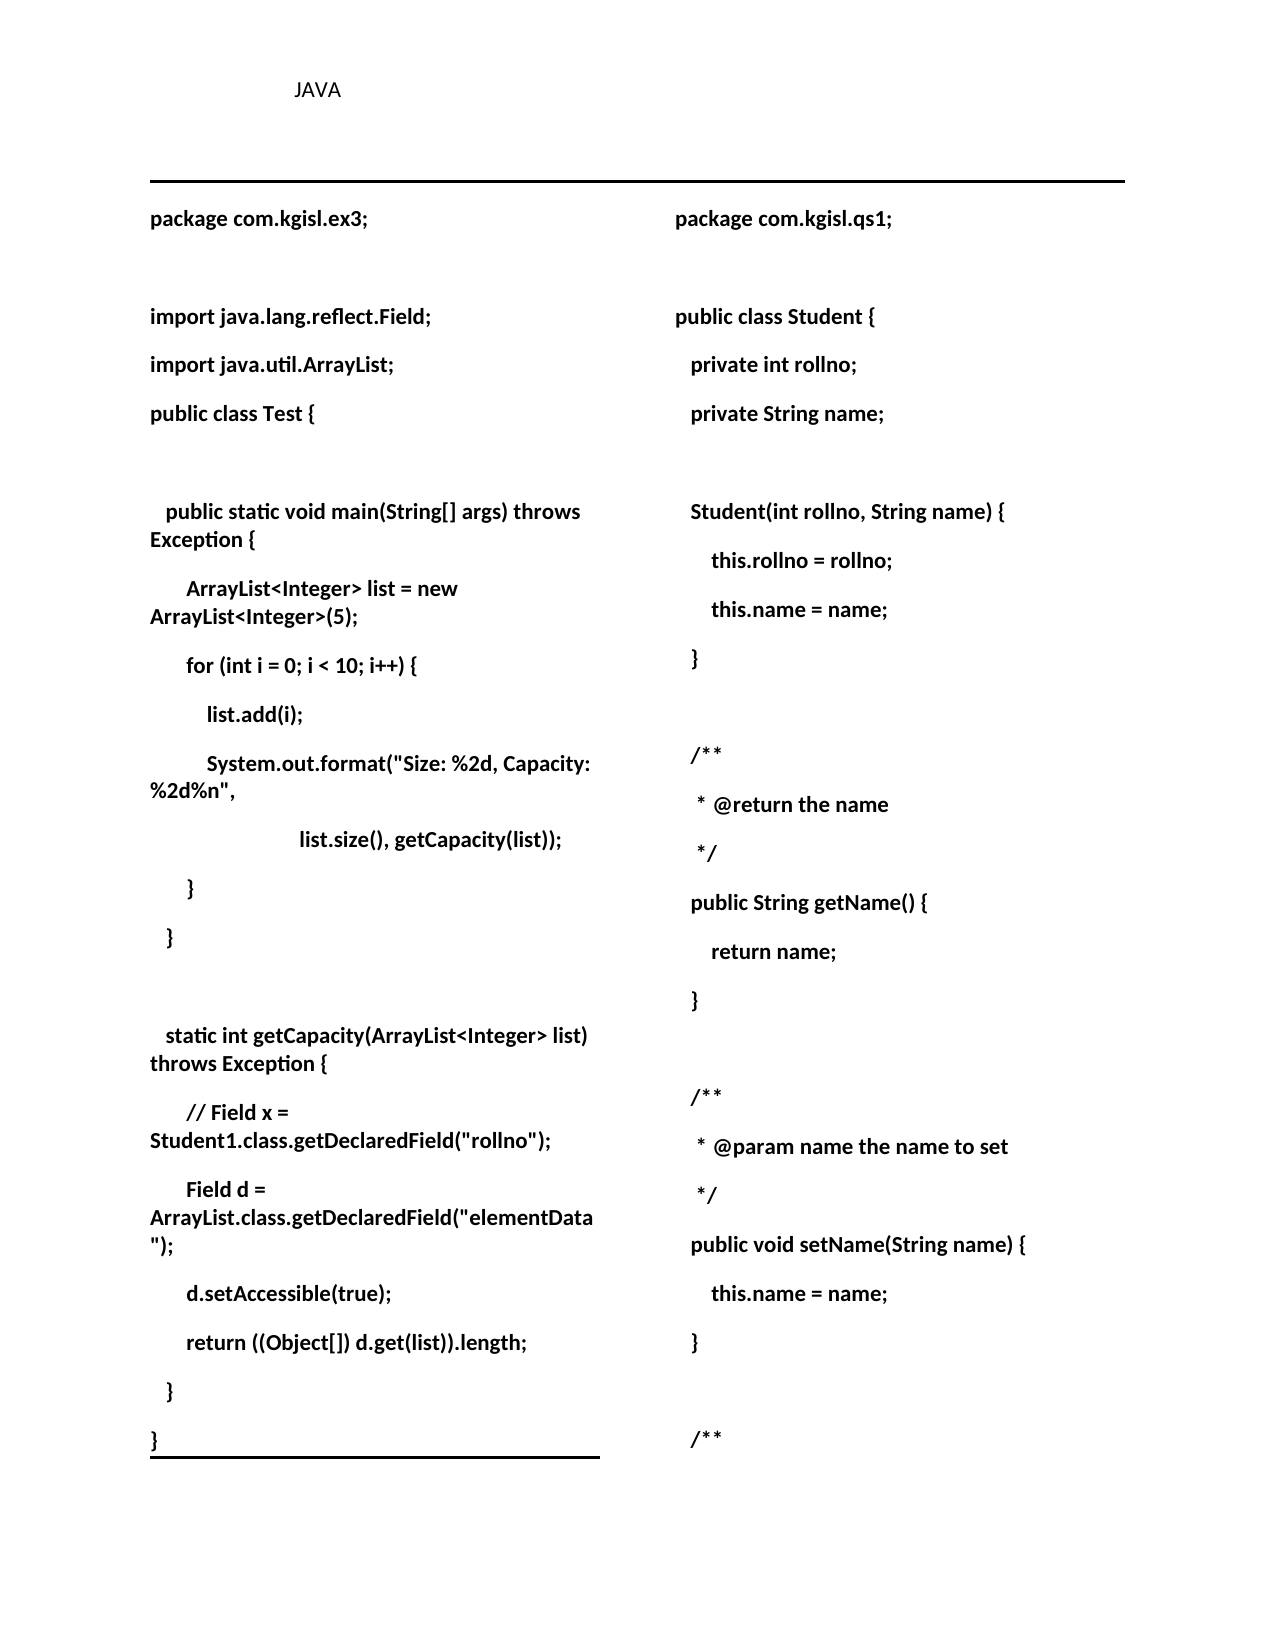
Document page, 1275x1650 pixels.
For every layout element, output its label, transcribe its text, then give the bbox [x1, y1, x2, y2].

text * @param name the name to set [675, 1132, 1125, 1160]
text } [150, 923, 600, 951]
text /** [675, 741, 1125, 769]
text ArrayList<Integer> list = new ArrayList<Integer>(5); [150, 574, 600, 630]
text import java.lang.reflect.Field; [150, 302, 600, 330]
text } [675, 986, 1125, 1014]
text list.size(), getCapacity(list)); [150, 826, 600, 853]
text public class Student { [675, 302, 1125, 330]
text public class Test { [150, 399, 600, 427]
text } [675, 1328, 1125, 1356]
text import java.util.ArrayList; [150, 351, 600, 379]
text System.out.format("Size: %2d, Capacity: %2d%n", [150, 749, 600, 805]
text package com.kgisl.qs1; [675, 204, 1125, 232]
text this.name = name; [675, 1279, 1125, 1307]
text package com.kgisl.ex3; [150, 204, 600, 232]
text */ [675, 1181, 1125, 1209]
text } [150, 1426, 600, 1456]
text d.setAccessible(true); [150, 1279, 600, 1308]
text return ((Object[]) d.get(list)).length; [150, 1328, 600, 1356]
text list.add(i); [150, 700, 600, 728]
text private int rollno; [675, 351, 1125, 379]
text public String getName() { [675, 888, 1125, 916]
text /** [675, 1425, 1125, 1453]
text } [675, 644, 1125, 672]
text this.rollno = rollno; [675, 546, 1125, 574]
text } [150, 1377, 600, 1405]
text private String name; [675, 399, 1125, 427]
text * @return the name [675, 790, 1125, 818]
text return name; [675, 937, 1125, 965]
text this.name = name; [675, 595, 1125, 623]
text public static void main(String[] args) throws Exception { [150, 497, 600, 553]
text } [150, 874, 600, 902]
text static int getCapacity(ArrayList<Integer> list) throws Exception { [150, 1021, 600, 1077]
text // Field x = Student1.class.getDeclaredField("rollno"); [150, 1098, 600, 1154]
text Field d = ArrayList.class.getDeclaredField("elementData"); [150, 1175, 600, 1259]
text public void setName(String name) { [675, 1230, 1125, 1258]
text Student(int rollno, String name) { [675, 497, 1125, 525]
text for (int i = 0; i < 10; i++) { [150, 651, 600, 679]
text /** [675, 1083, 1125, 1111]
text */ [675, 839, 1125, 867]
